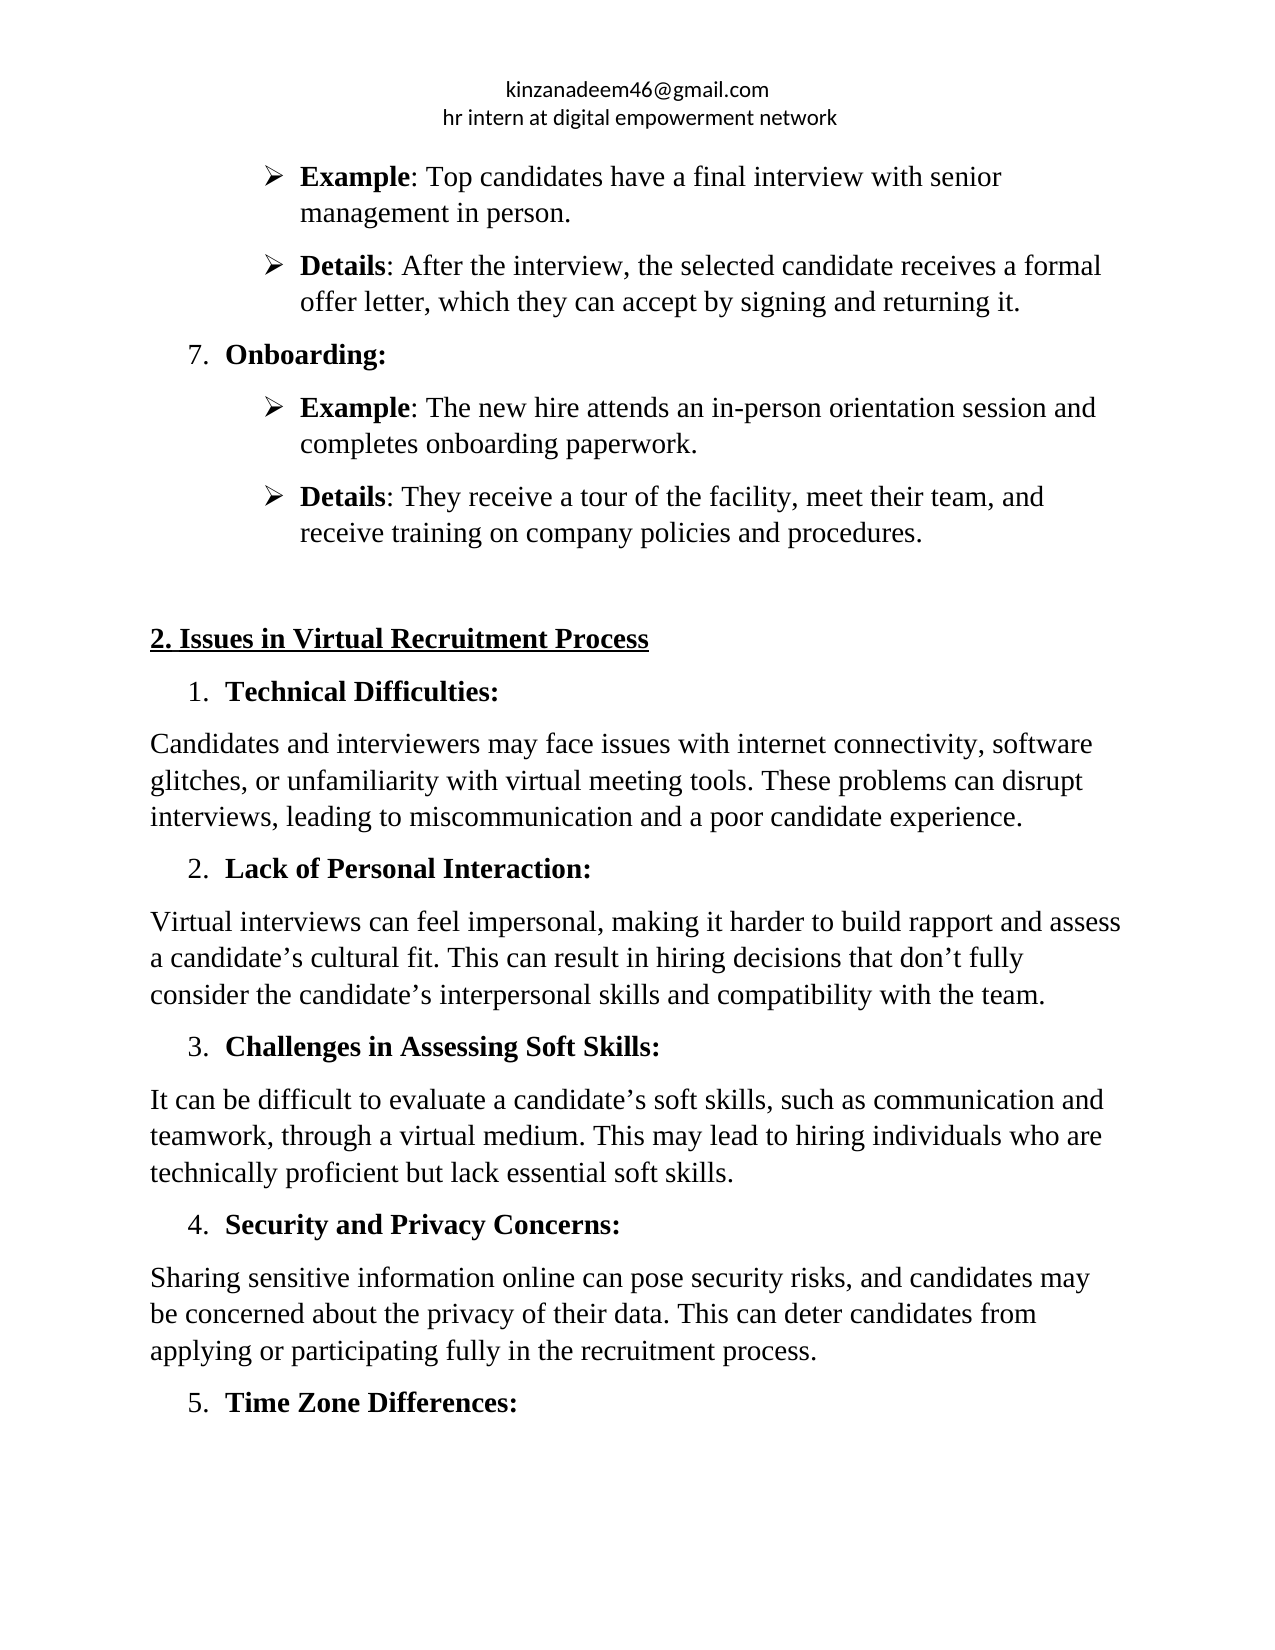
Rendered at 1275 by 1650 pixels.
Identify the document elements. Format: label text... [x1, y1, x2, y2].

text It can be difficult to evaluate a candidate’s soft skills, such as communication and teamwork, through a virtual medium. This may lead to hiring individuals who are technically proficient but lack essential soft skills. [150, 1082, 1125, 1188]
list Lack of Personal Interaction: [187, 852, 1125, 885]
list Time Zone Differences: [187, 1385, 1125, 1419]
text Candidates and interviewers may face issues with internet connectivity, software glitches, or unfamiliarity with virtual meeting tools. These problems can disrupt interviews, leading to miscommunication and a poor candidate experience. [150, 727, 1125, 832]
text 2. Issues in Virtual Recruitment Process [150, 621, 1125, 654]
list Security and Privacy Concerns: [187, 1207, 1125, 1241]
list Onboarding: [187, 337, 1125, 371]
list Challenges in Assessing Soft Skills: [187, 1029, 1125, 1063]
list Details: They receive a tour of the facility, meet their team, and receive training on company policies and procedures. [262, 479, 1125, 549]
list Example: The new hire attends an in-person orientation session and completes onboarding paperwork. [262, 390, 1125, 460]
text Virtual interviews can feel impersonal, making it harder to build rapport and assess a candidate’s cultural fit. This can result in hiring decisions that don’t fully consider the candidate’s interpersonal skills and compatibility with the team. [150, 904, 1125, 1010]
list Example: Top candidates have a final interview with senior management in person. [262, 159, 1125, 229]
list Details: After the interview, the selected candidate receives a formal offer letter, which they can accept by signing and returning it. [262, 248, 1125, 318]
list Technical Difficulties: [187, 674, 1125, 707]
text Sharing sensitive information online can pose security risks, and candidates may be concerned about the privacy of their data. This can deter candidates from applying or participating fully in the recruitment process. [150, 1260, 1125, 1366]
